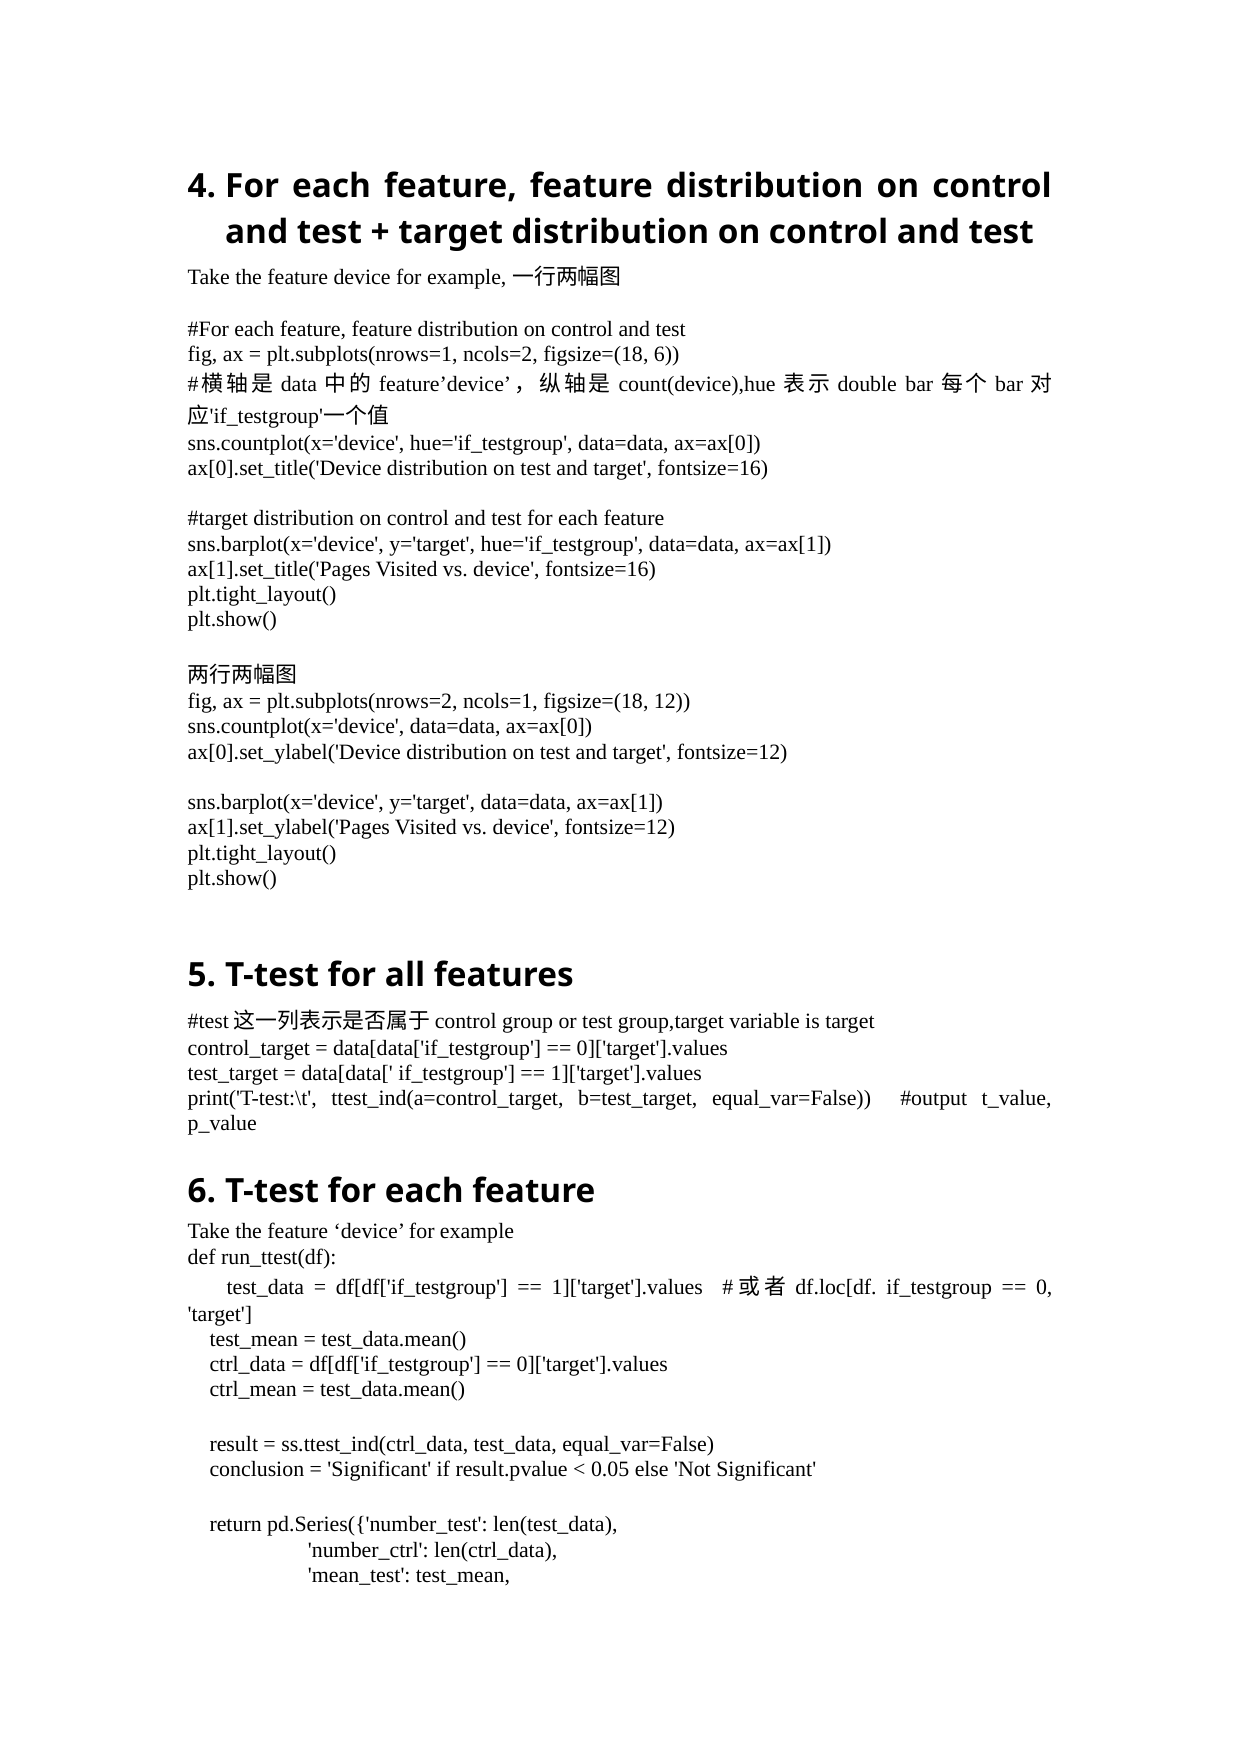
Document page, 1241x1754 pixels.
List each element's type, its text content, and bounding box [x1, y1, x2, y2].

text return pd.Series({'number_test': len(test_data), [187, 1511, 1053, 1537]
text conclusion = 'Significant' if result.pvalue < 0.05 else 'Not Significant' [187, 1456, 1053, 1482]
subtitle T-test for each feature [187, 1167, 1053, 1212]
text def run_ttest(df): [187, 1244, 1053, 1269]
text ax[1].set_title('Pages Visited vs. device', fontsize=16) [187, 556, 1053, 581]
text test_target = data[data[' if_testgroup'] == 1]['target'].values [187, 1060, 1053, 1085]
text fig, ax = plt.subplots(nrows=2, ncols=1, figsize=(18, 12)) [187, 688, 1053, 713]
text ctrl_data = df[df['if_testgroup'] == 0]['target'].values [187, 1351, 1053, 1376]
text ctrl_mean = test_data.mean() [187, 1376, 1053, 1401]
text #横轴是data中的feature’device’，纵轴是count(device),hue表示double bar每个bar对应'if_testgroup'一个值 [187, 366, 1053, 430]
text plt.tight_layout() [187, 839, 1053, 865]
text 两行两幅图 [187, 657, 1053, 688]
text print('T-test:\t', ttest_ind(a=control_target, b=test_target, equal_var=False)) #output t_value, p_value [187, 1085, 1053, 1135]
text sns.barplot(x='device', y='target', hue='if_testgroup', data=data, ax=ax[1]) [187, 531, 1053, 556]
text sns.countplot(x='device', data=data, ax=ax[0]) [187, 713, 1053, 739]
text sns.countplot(x='device', hue='if_testgroup', data=data, ax=ax[0]) [187, 430, 1053, 455]
text ax[0].set_ylabel('Device distribution on test and target', fontsize=12) [187, 739, 1053, 764]
text test_data = df[df['if_testgroup'] == 1]['target'].values #或者df.loc[df. if_testgroup == 0, 'target'] [187, 1269, 1053, 1326]
subtitle For each feature, feature distribution on control and test + target distribution on control and test [187, 162, 1053, 253]
text #test这一列表示是否属于control group or test group,target variable is target [187, 1003, 1053, 1034]
text sns.barplot(x='device', y='target', data=data, ax=ax[1]) [187, 789, 1053, 814]
text ax[0].set_title('Device distribution on test and target', fontsize=16) [187, 455, 1053, 480]
subtitle T-test for all features [187, 951, 1053, 997]
text 'number_ctrl': len(ctrl_data), [187, 1537, 1053, 1562]
text plt.show() [187, 865, 1053, 890]
text fig, ax = plt.subplots(nrows=1, ncols=2, figsize=(18, 6)) [187, 341, 1053, 366]
text Take the feature device for example, 一行两幅图 [187, 259, 1053, 291]
text control_target = data[data['if_testgroup'] == 0]['target'].values [187, 1034, 1053, 1060]
text plt.show() [187, 606, 1053, 631]
text 'mean_test': test_mean, [187, 1562, 1053, 1587]
text #target distribution on control and test for each feature [187, 505, 1053, 531]
text #For each feature, feature distribution on control and test [187, 316, 1053, 341]
text plt.tight_layout() [187, 581, 1053, 606]
text Take the feature ‘device’ for example [187, 1218, 1053, 1244]
text ax[1].set_ylabel('Pages Visited vs. device', fontsize=12) [187, 814, 1053, 839]
text test_mean = test_data.mean() [187, 1326, 1053, 1351]
text result = ss.ttest_ind(ctrl_data, test_data, equal_var=False) [187, 1431, 1053, 1456]
